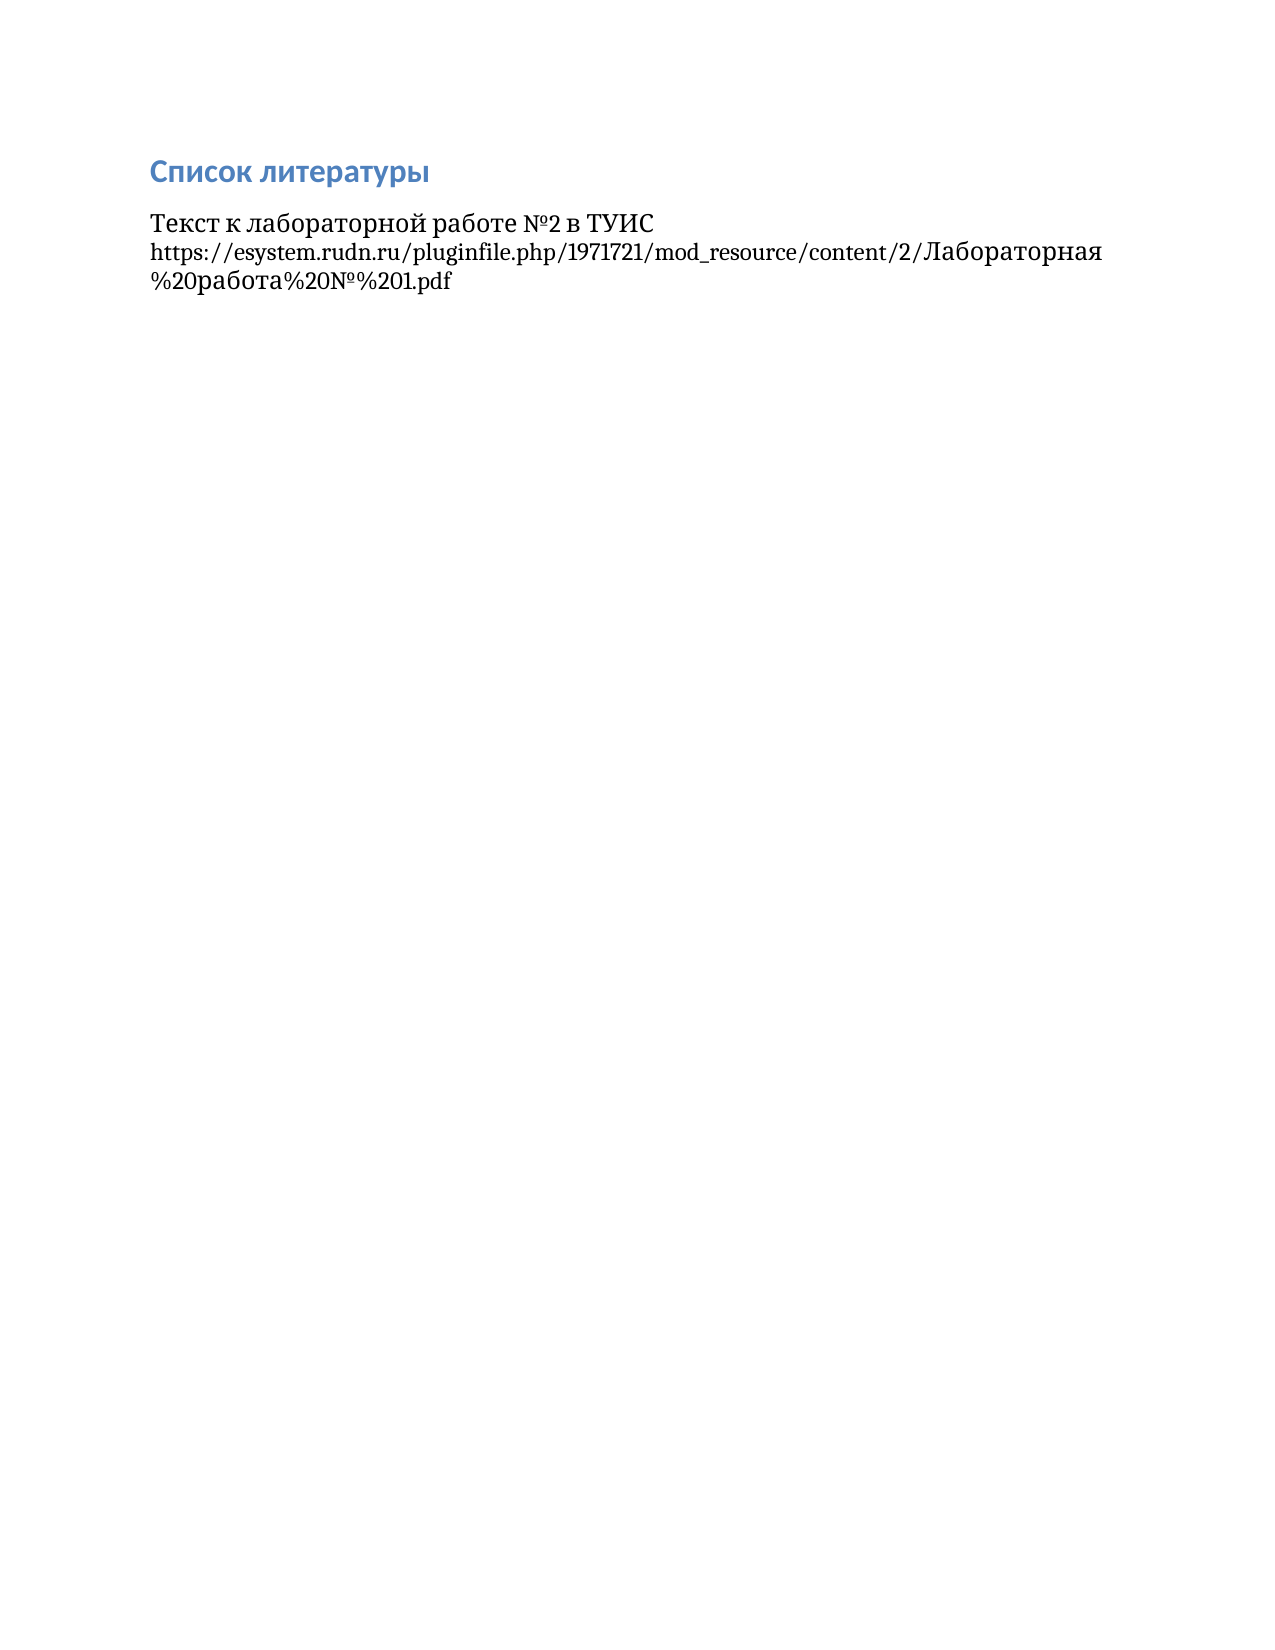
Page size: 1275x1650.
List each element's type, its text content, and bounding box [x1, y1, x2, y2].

subtitle Список литературы [150, 150, 1125, 191]
text Текст к лабораторной работе №2 в ТУИС https://esystem.rudn.ru/pluginfile.php/1971721/mod_resource/content/2/Лабораторная%20работа%20№%201.pdf [150, 209, 1125, 296]
